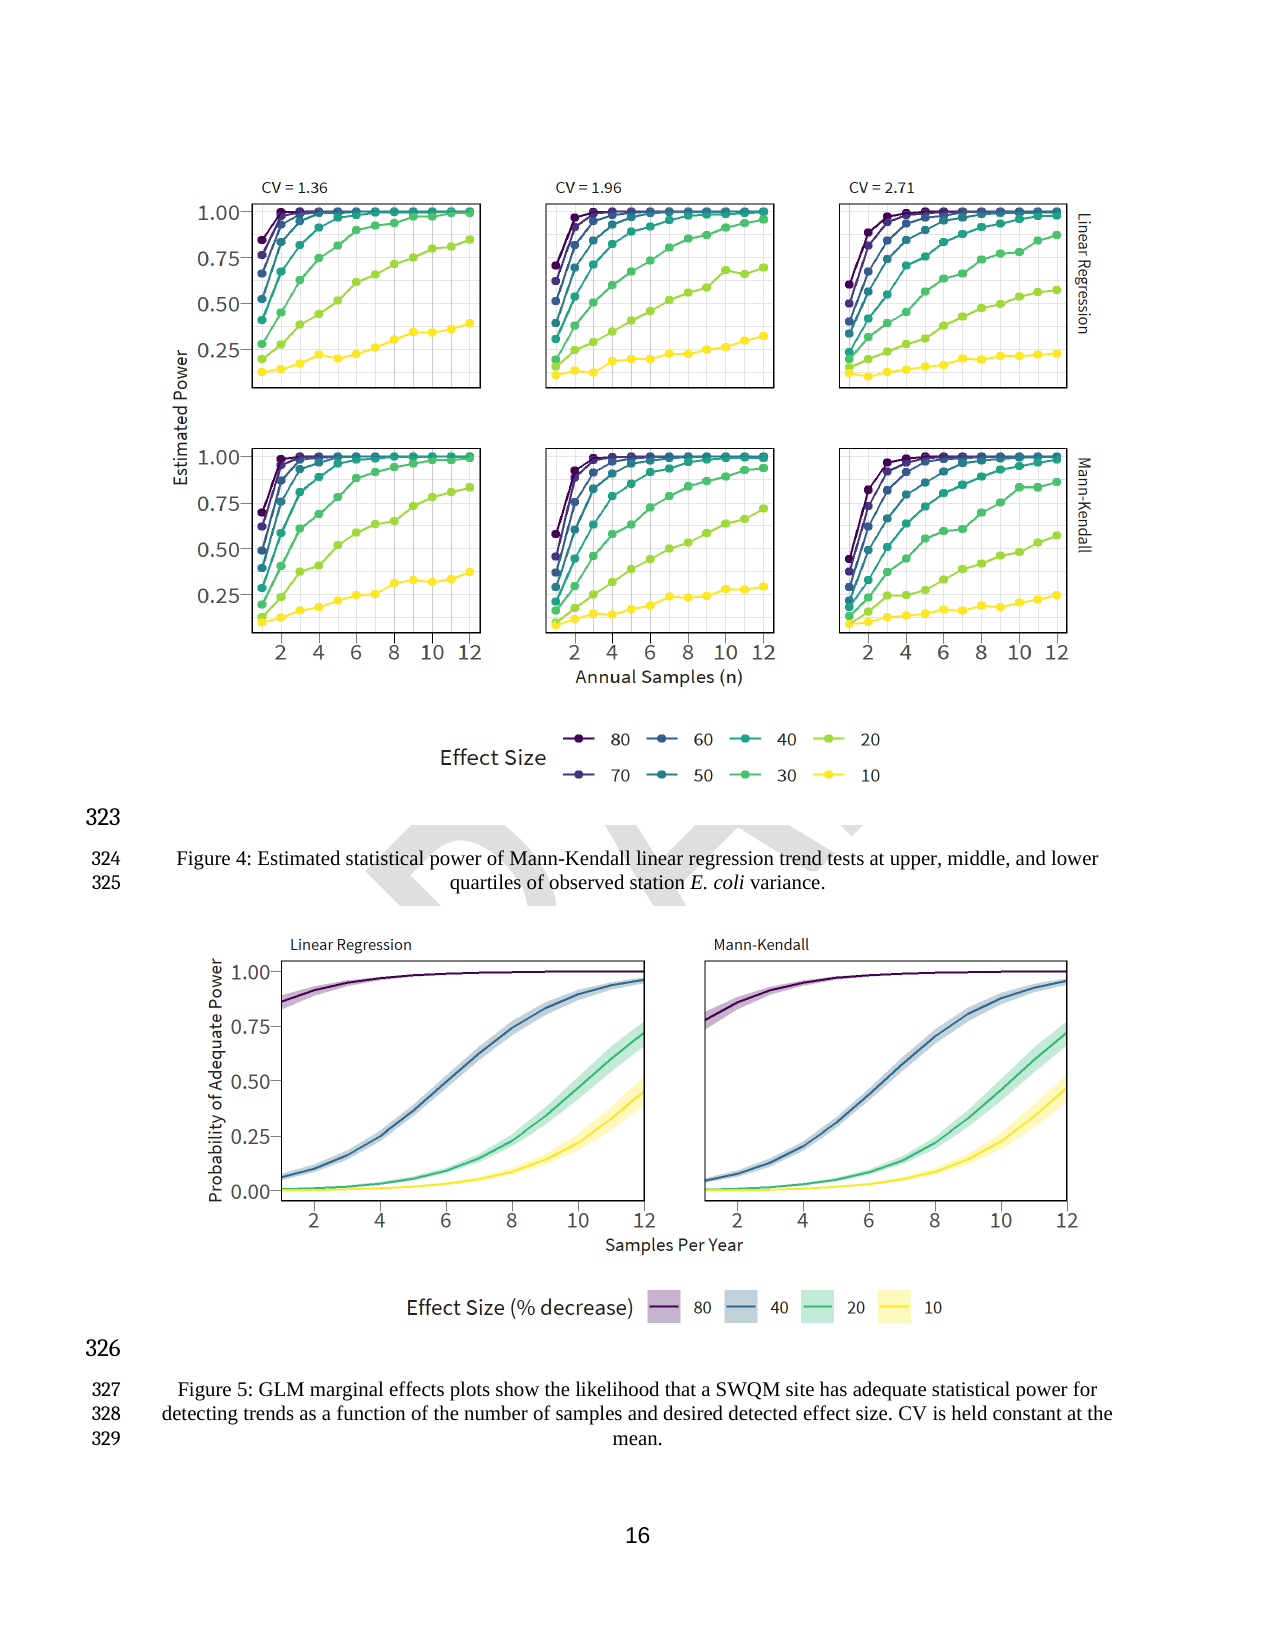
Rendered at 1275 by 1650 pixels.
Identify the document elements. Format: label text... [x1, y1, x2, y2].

text Figure 5: GLM marginal effects plots show the likelihood that a SWQM site has adequate statistical power for detecting trends as a function of the number of samples and desired detected effect size. CV is held constant at the mean. [150, 1377, 1125, 1449]
picture [187, 906, 1088, 1357]
text Figure 4: Estimated statistical power of Mann-Kendall linear regression trend tests at upper, middle, and lower quartiles of observed station E. coli variance. [150, 846, 1125, 894]
picture [150, 150, 1125, 825]
